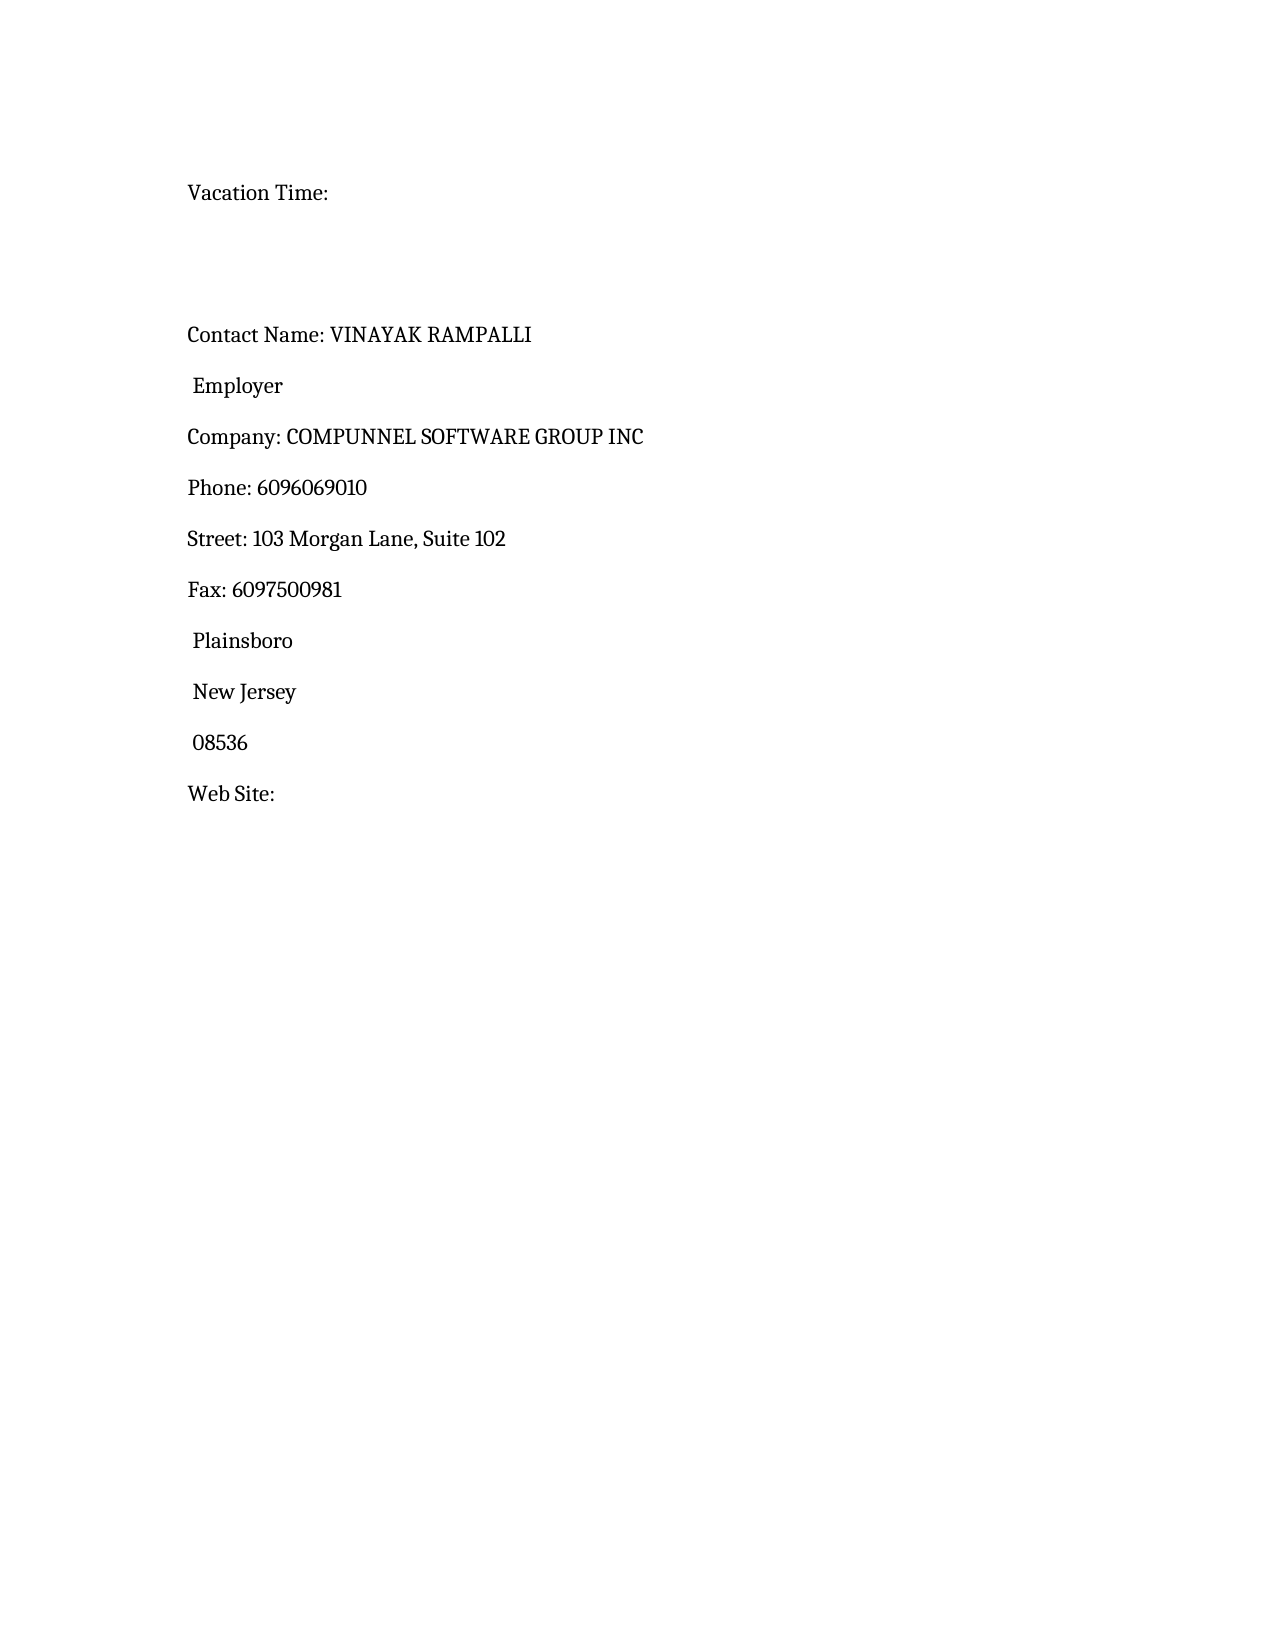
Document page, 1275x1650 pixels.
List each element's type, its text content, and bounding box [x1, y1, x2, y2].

text Fax: 6097500981 [187, 577, 1087, 603]
text Plainsboro [187, 628, 1087, 654]
text Street: 103 Morgan Lane, Suite 102 [187, 526, 1087, 552]
text Web Site: [187, 781, 1087, 808]
text Phone: 6096069010 [187, 475, 1087, 501]
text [187, 150, 1087, 297]
text Company: COMPUNNEL SOFTWARE GROUP INC [187, 424, 1087, 450]
text Employer [187, 373, 1087, 399]
text Contact Name: VINAYAK RAMPALLI [187, 322, 1087, 348]
text New Jersey [187, 679, 1087, 706]
text 08536 [187, 730, 1087, 757]
